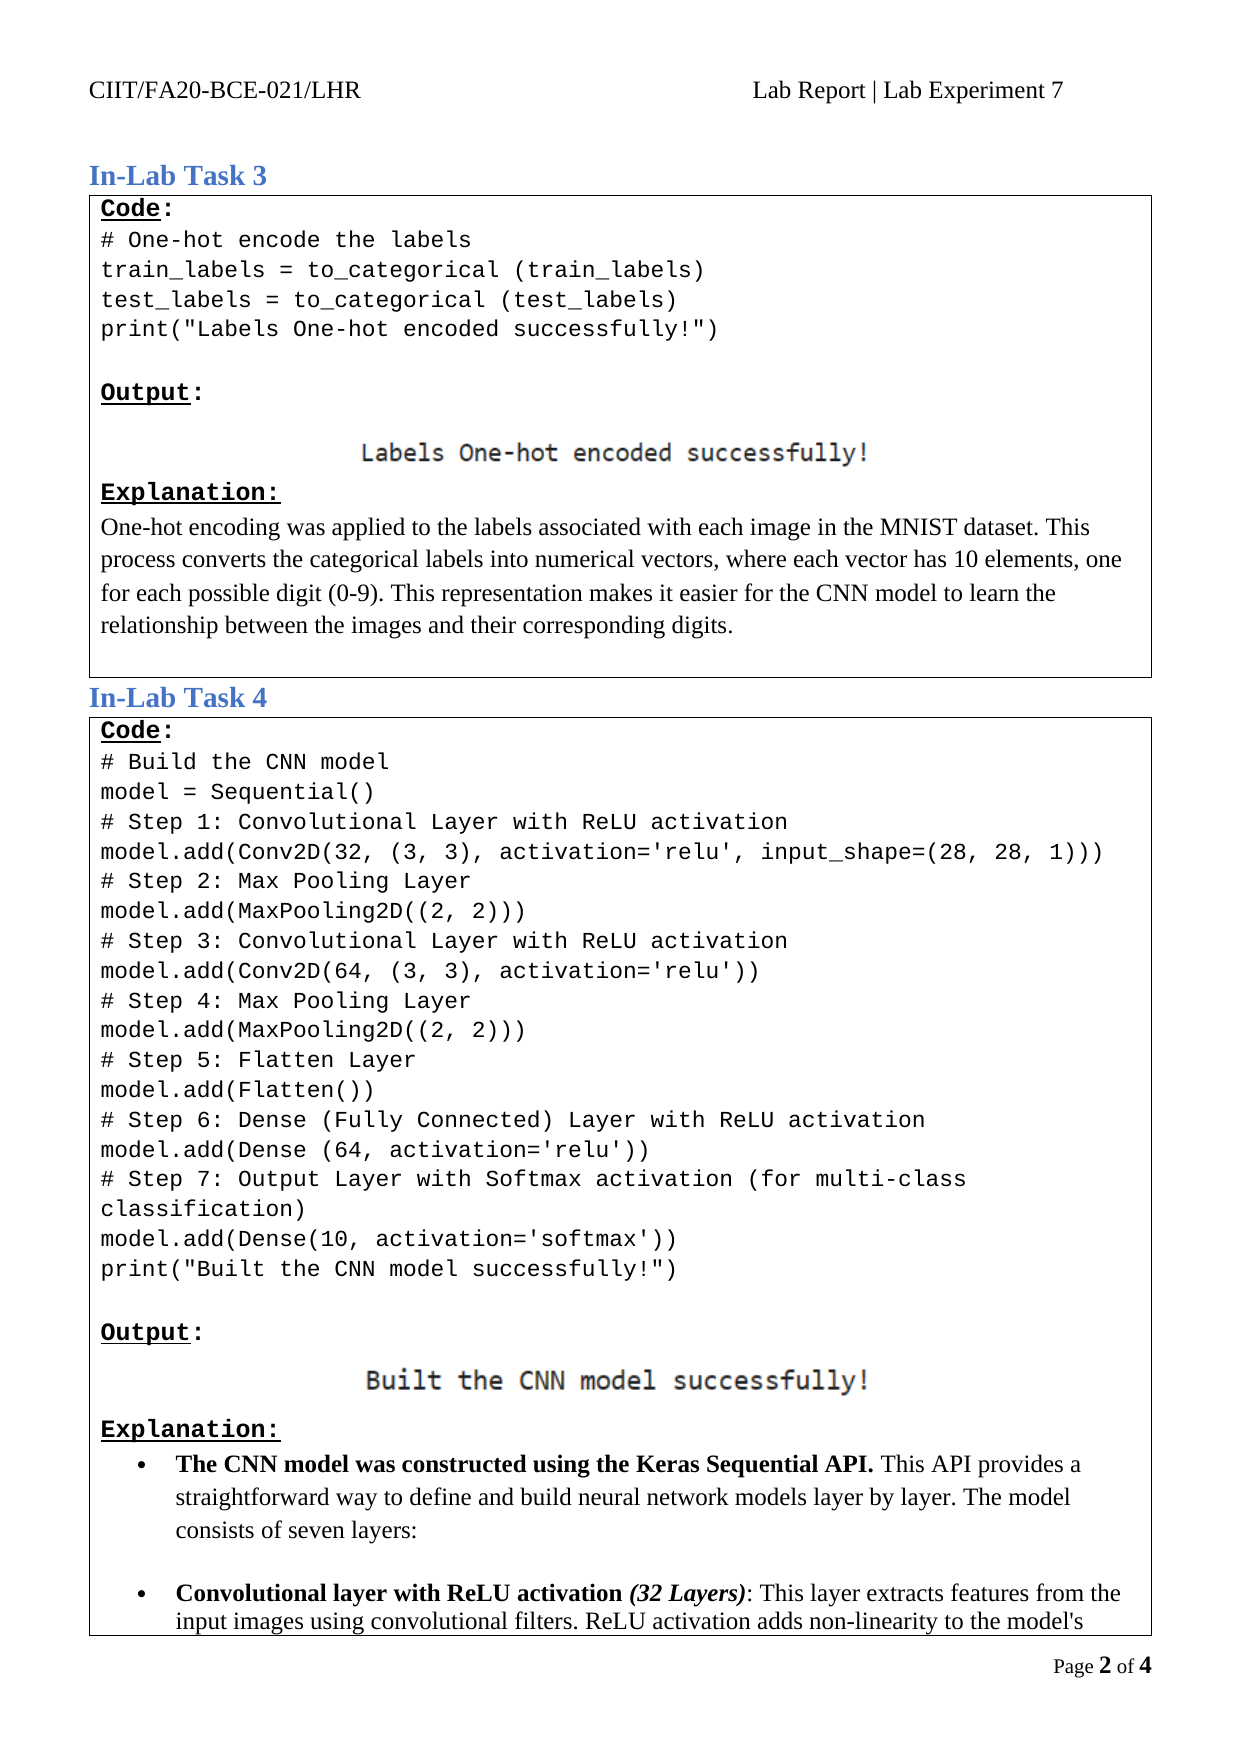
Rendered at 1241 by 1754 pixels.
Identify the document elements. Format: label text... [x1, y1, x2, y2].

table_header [90, 718, 1151, 1635]
picture [347, 432, 893, 472]
text In-Lab Task 3 [89, 158, 1152, 191]
text In-Lab Task 4 [89, 680, 1152, 714]
table_header Code: # One-hot encode the labels train_labels = to_categorical (train_labels) test_labels = to_categorical (test_labels) print("Labels One-hot encoded successfully!") Output: Explanation: One-hot encoding was applied to the labels associated with each image in the MNIST dataset. This process converts the categorical labels into numerical vectors, where each vector has 10 elements, one for each possible digit (0-9). This representation makes it easier for the CNN model to learn the relationship between the images and their corresponding digits. [90, 196, 1151, 677]
picture [357, 1358, 882, 1400]
